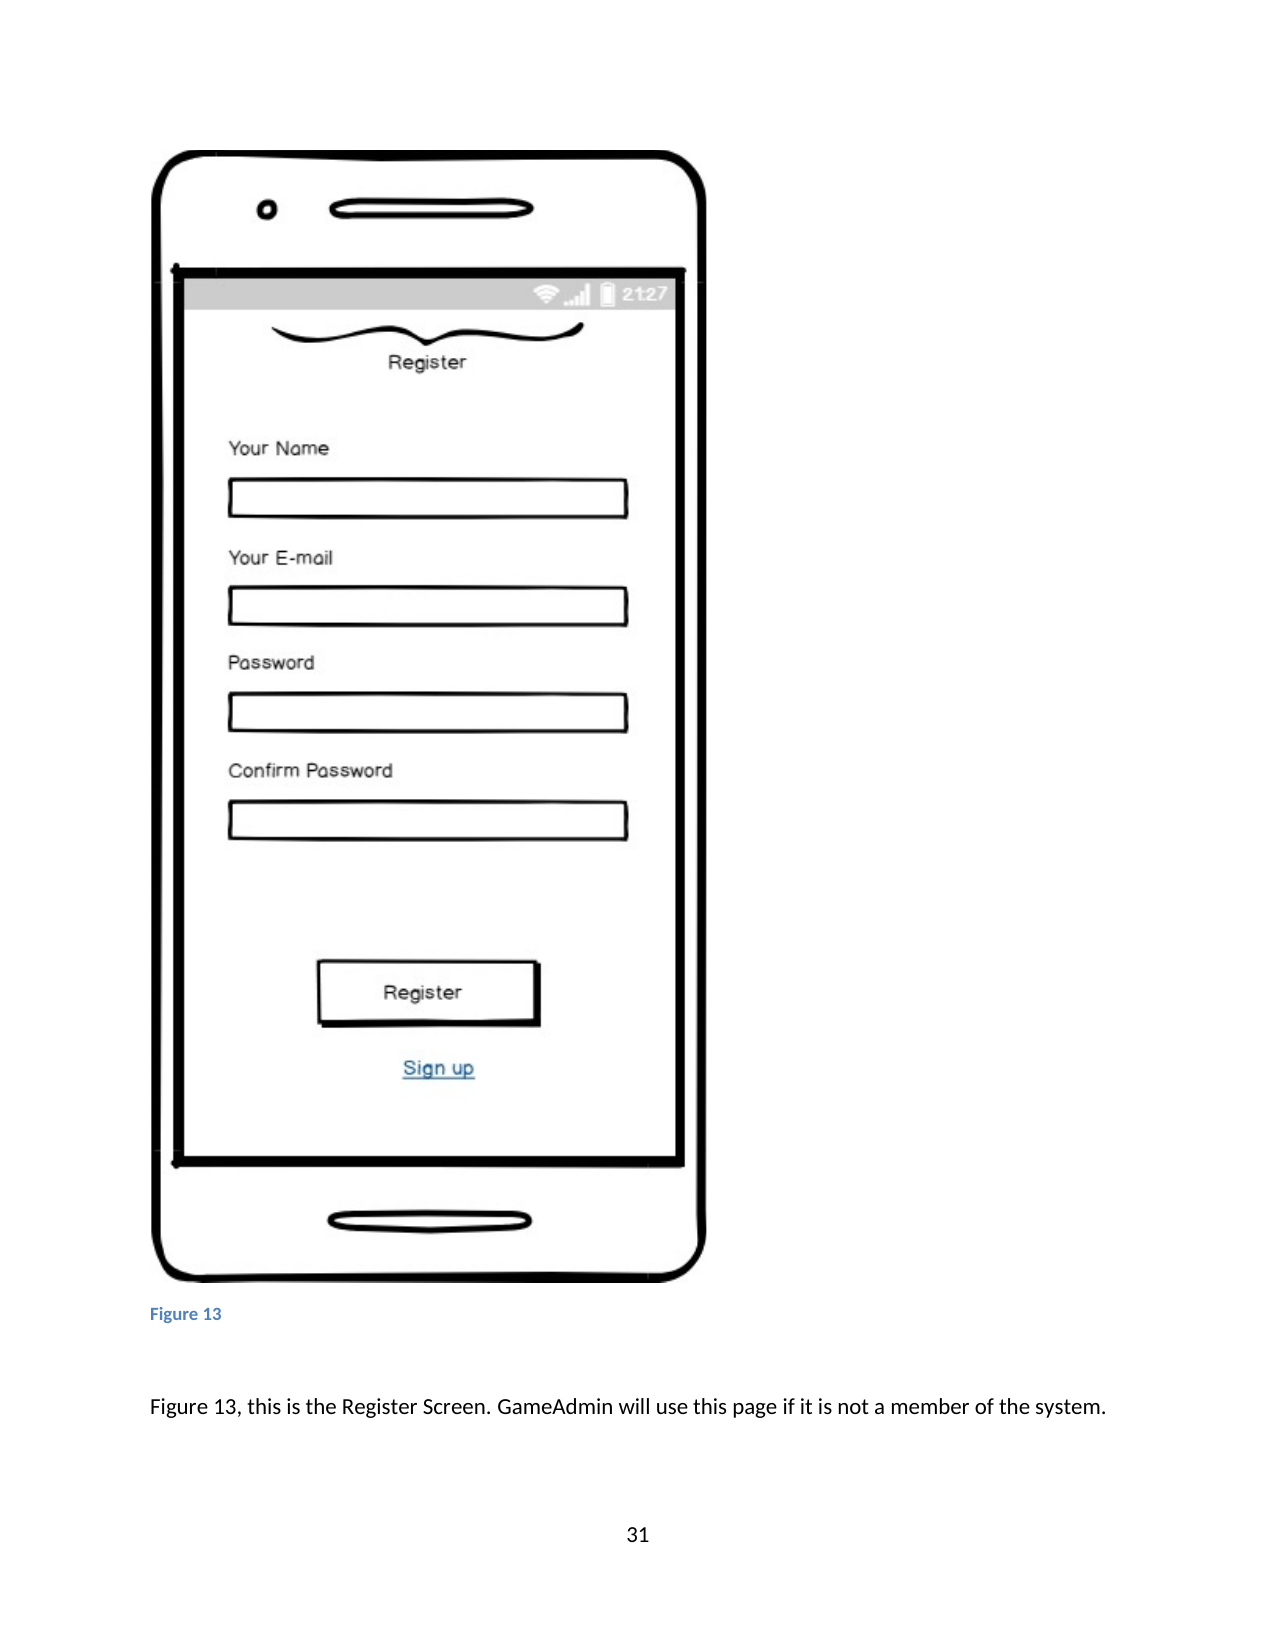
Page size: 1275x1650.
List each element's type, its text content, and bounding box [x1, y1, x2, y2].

text Figure 13, this is the Register Screen. GameAdmin will use this page if it is not a member of the system. [150, 1392, 1125, 1420]
picture [150, 150, 707, 1283]
text Figure 13 [150, 1302, 1125, 1324]
